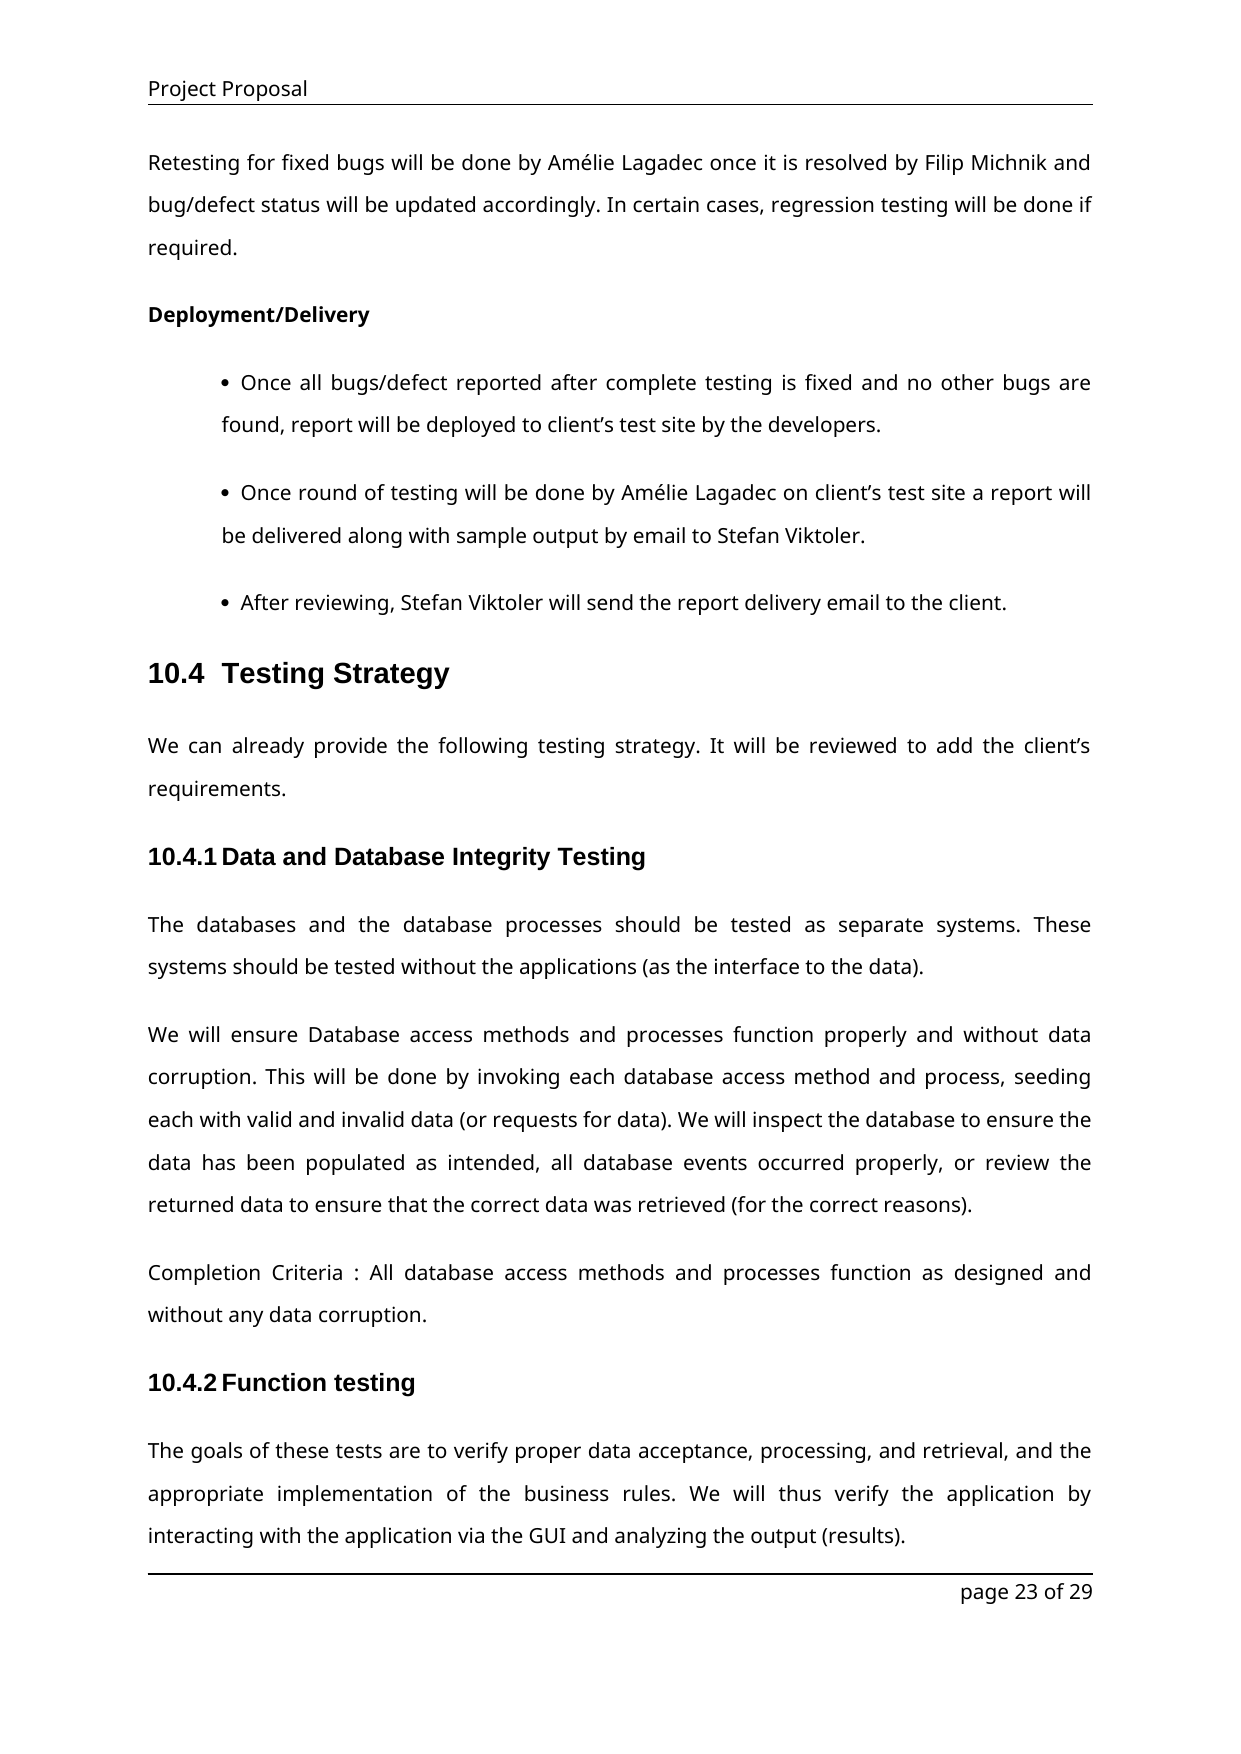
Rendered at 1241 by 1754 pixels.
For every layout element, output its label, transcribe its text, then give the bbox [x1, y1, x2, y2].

text The goals of these tests are to verify proper data acceptance, processing, and retrieval, and the appropriate implementation of the business rules. We will thus verify the application by interacting with the application via the GUI and analyzing the output (results). [148, 1436, 1093, 1550]
text Retesting for fixed bugs will be done by Amélie Lagadec once it is resolved by Filip Michnik and bug/defect status will be updated accordingly. In certain cases, regression testing will be done if required. [148, 148, 1093, 261]
subtitle Data and Database Integrity Testing [148, 842, 1093, 870]
text Once all bugs/defect reported after complete testing is fixed and no other bugs are found, report will be deployed to client’s test site by the developers. [221, 368, 1093, 439]
text The databases and the database processes should be tested as separate systems. These systems should be tested without the applications (as the interface to the data). [148, 910, 1093, 981]
text After reviewing, Stefan Viktoler will send the report delivery email to the client. [221, 588, 1093, 617]
text Once round of testing will be done by Amélie Lagadec on client’s test site a report will be delivered along with sample output by email to Stefan Viktoler. [221, 478, 1093, 549]
text We will ensure Database access methods and processes function properly and without data corruption. This will be done by invoking each database access method and process, seeding each with valid and invalid data (or requests for data). We will inspect the database to ensure the data has been populated as intended, all database events occurred properly, or review the returned data to ensure that the correct data was retrieved (for the correct reasons). [148, 1020, 1093, 1219]
text We can already provide the following testing strategy. It will be reviewed to add the client’s requirements. [148, 731, 1093, 802]
text Completion Criteria : All database access methods and processes function as designed and without any data corruption. [148, 1258, 1093, 1329]
subtitle Testing Strategy [148, 656, 1093, 689]
subtitle Function testing [148, 1368, 1093, 1397]
text Deployment/Delivery [148, 300, 1093, 329]
